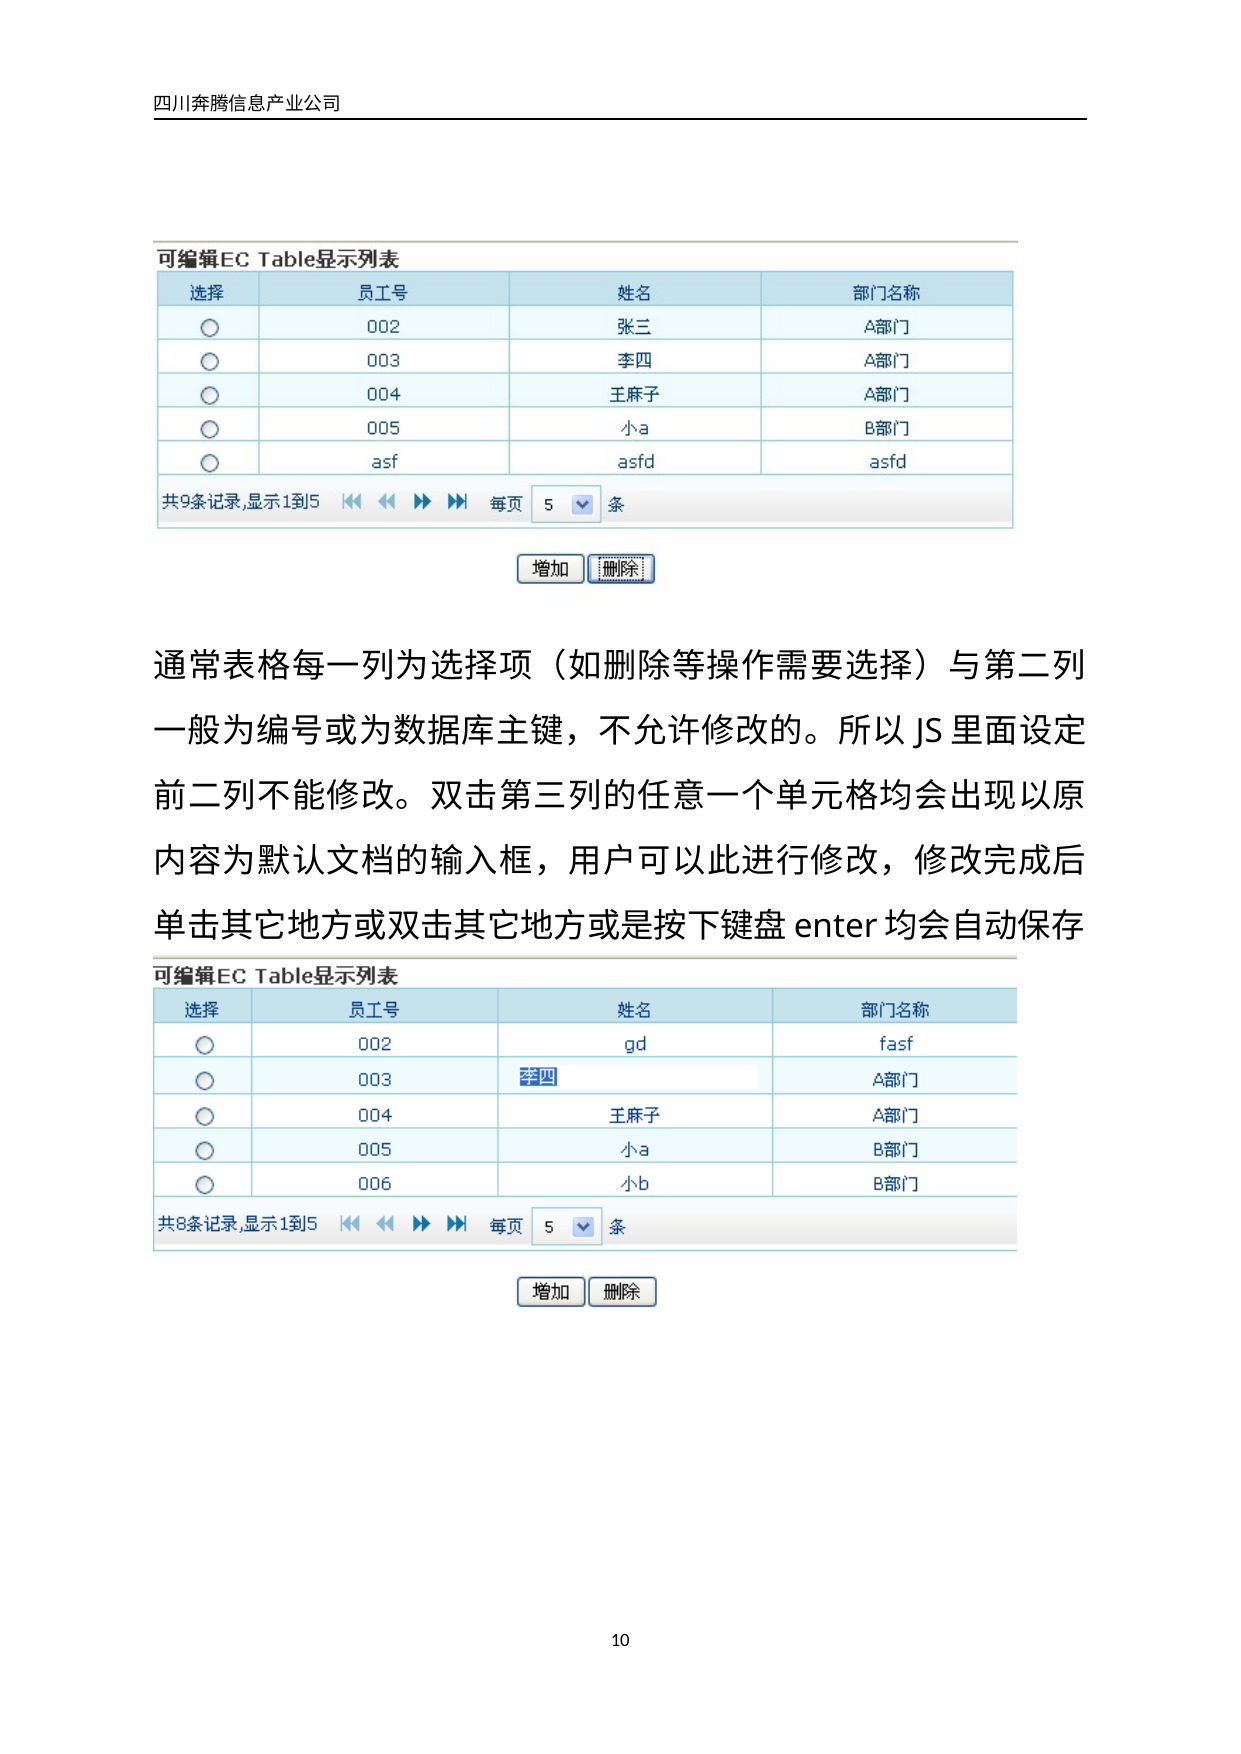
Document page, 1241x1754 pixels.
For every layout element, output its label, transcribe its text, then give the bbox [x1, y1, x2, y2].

text 通常表格每一列为选择项（如删除等操作需要选择）与第二列一般为编号或为数据库主键，不允许修改的。所以JS里面设定前二列不能修改。双击第三列的任意一个单元格均会出现以原内容为默认文档的输入框，用户可以此进行修改，修改完成后单击其它地方或双击其它地方或是按下键盘enter均会自动保存 [153, 630, 1087, 955]
picture [153, 240, 1018, 605]
picture [153, 955, 1017, 1327]
